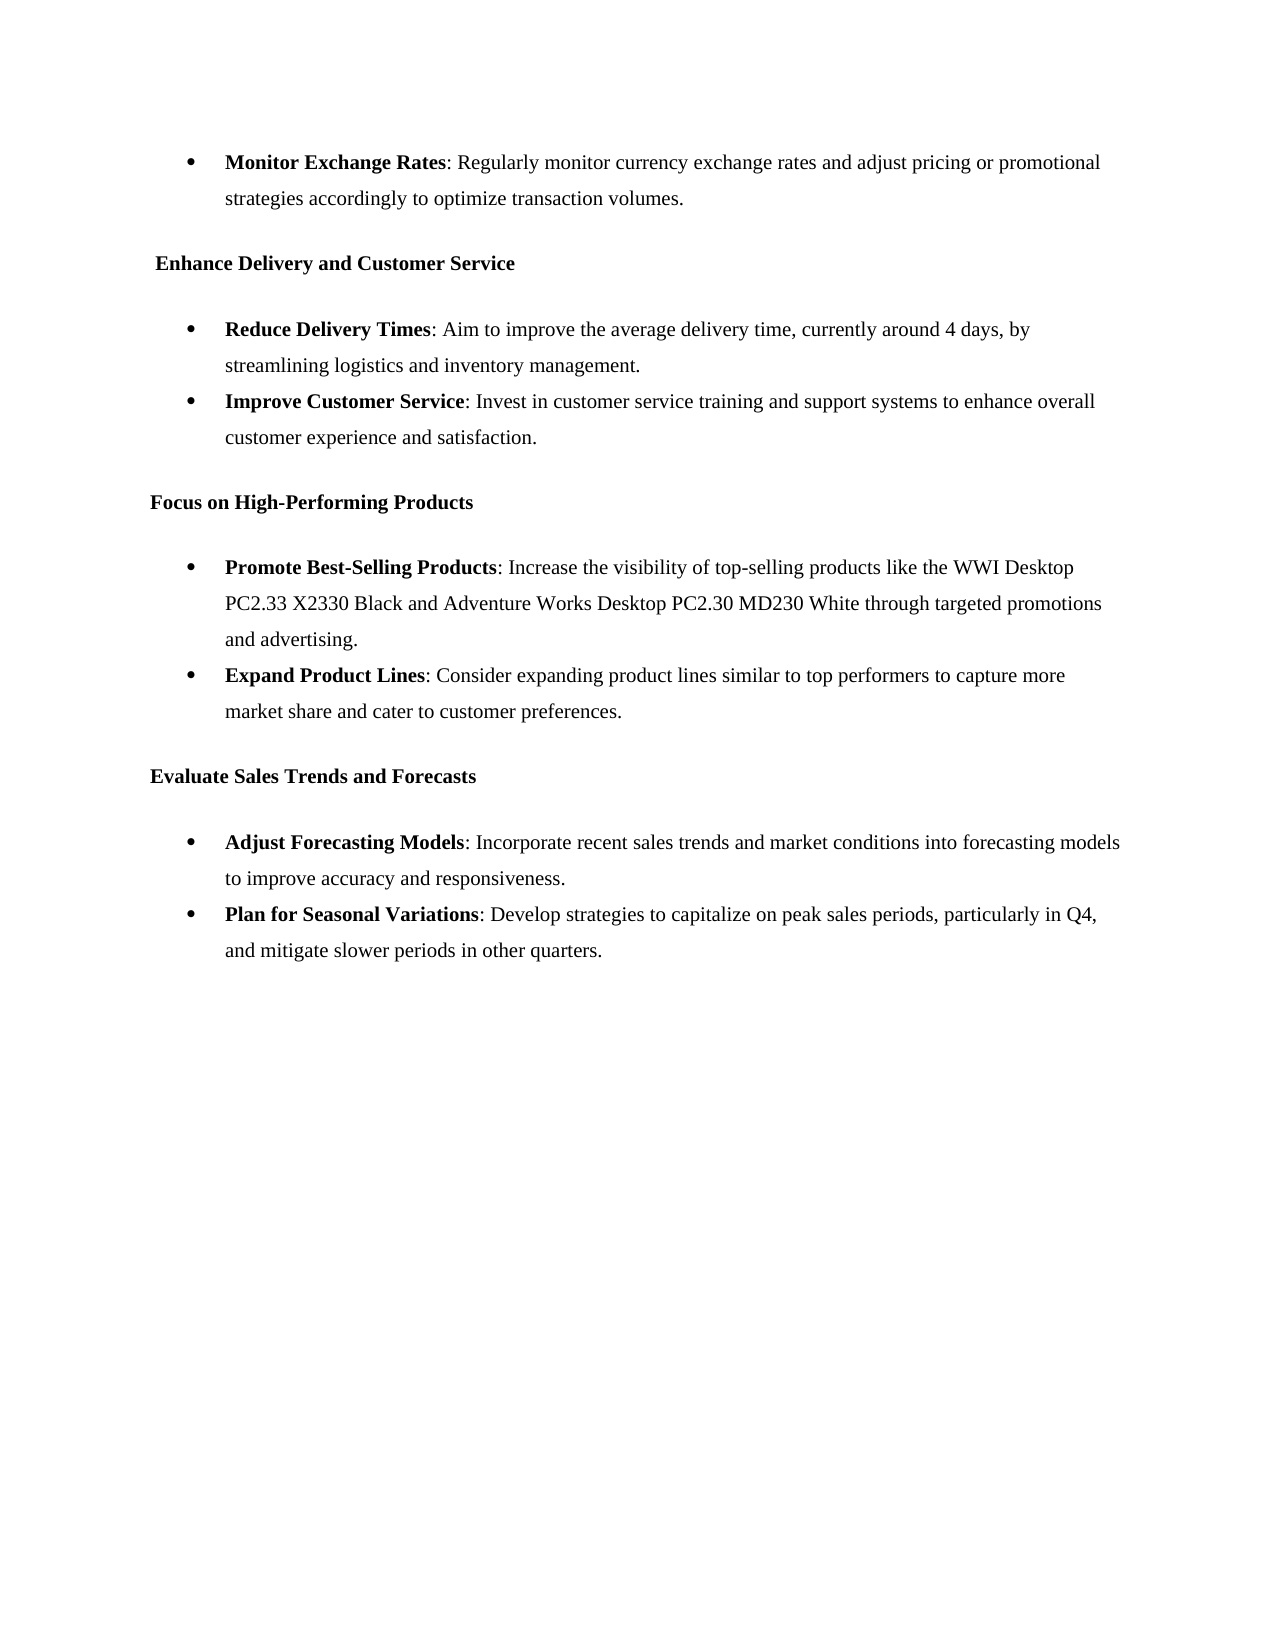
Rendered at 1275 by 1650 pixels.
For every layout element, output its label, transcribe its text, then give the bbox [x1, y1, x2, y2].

list Adjust Forecasting Models: Incorporate recent sales trends and market conditions into forecasting models to improve accuracy and responsiveness. [187, 829, 1125, 890]
list Promote Best-Selling Products: Increase the visibility of top-selling products like the WWI Desktop PC2.33 X2330 Black and Adventure Works Desktop PC2.30 MD230 White through targeted promotions and advertising. [187, 555, 1125, 651]
text Enhance Delivery and Customer Service [150, 251, 1125, 275]
list Reduce Delivery Times: Aim to improve the average delivery time, currently around 4 days, by streamlining logistics and inventory management. [187, 316, 1125, 377]
list Monitor Exchange Rates: Regularly monitor currency exchange rates and adjust pricing or promotional strategies accordingly to optimize transaction volumes. [187, 150, 1125, 210]
text Focus on High-Performing Products [150, 490, 1125, 514]
text Evaluate Sales Trends and Forecasts [150, 764, 1125, 788]
list Expand Product Lines: Consider expanding product lines similar to top performers to capture more market share and cater to customer preferences. [187, 663, 1125, 723]
list Plan for Seasonal Variations: Develop strategies to capitalize on peak sales periods, particularly in Q4, and mitigate slower periods in other quarters. [187, 902, 1125, 962]
list Improve Customer Service: Invest in customer service training and support systems to enhance overall customer experience and satisfaction. [187, 388, 1125, 449]
